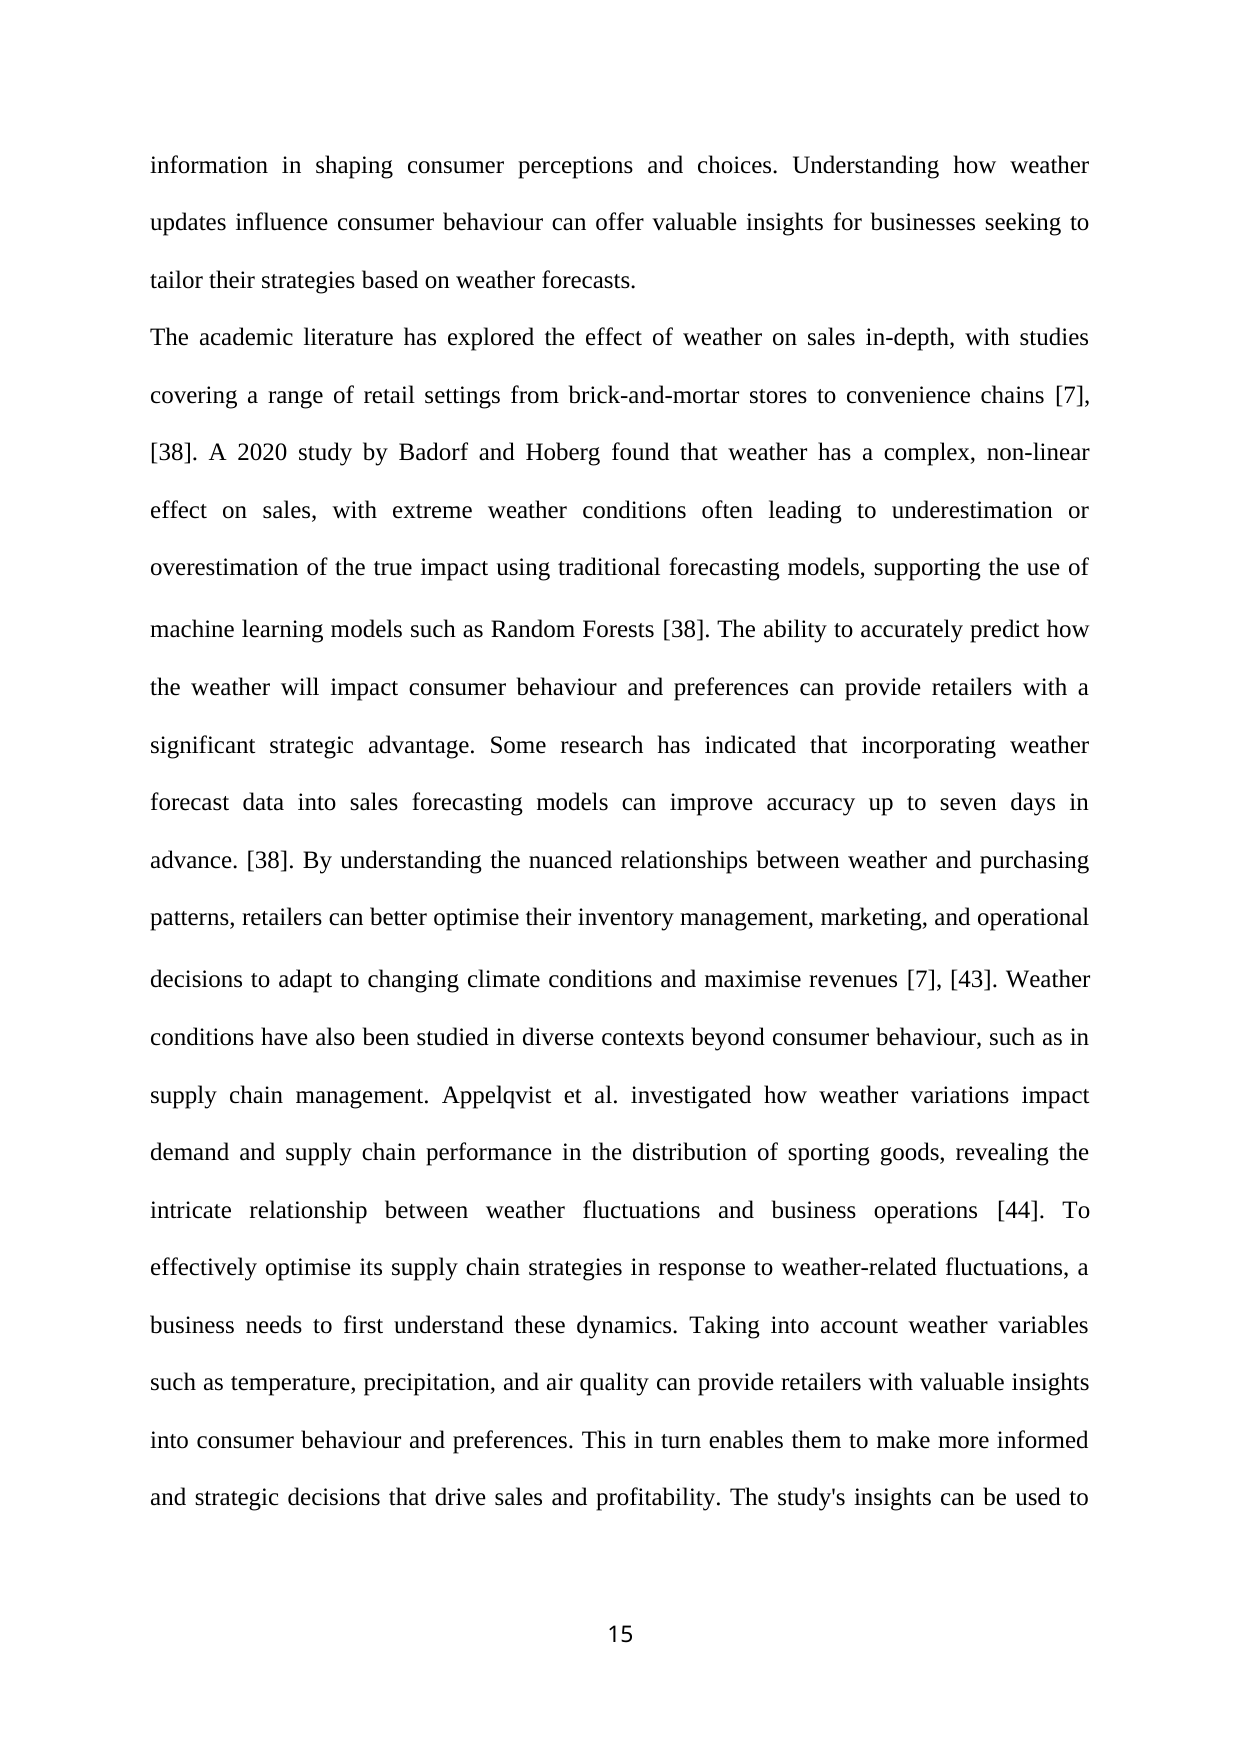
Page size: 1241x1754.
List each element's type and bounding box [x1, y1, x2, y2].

text [150, 150, 1090, 294]
text [150, 322, 1090, 1511]
